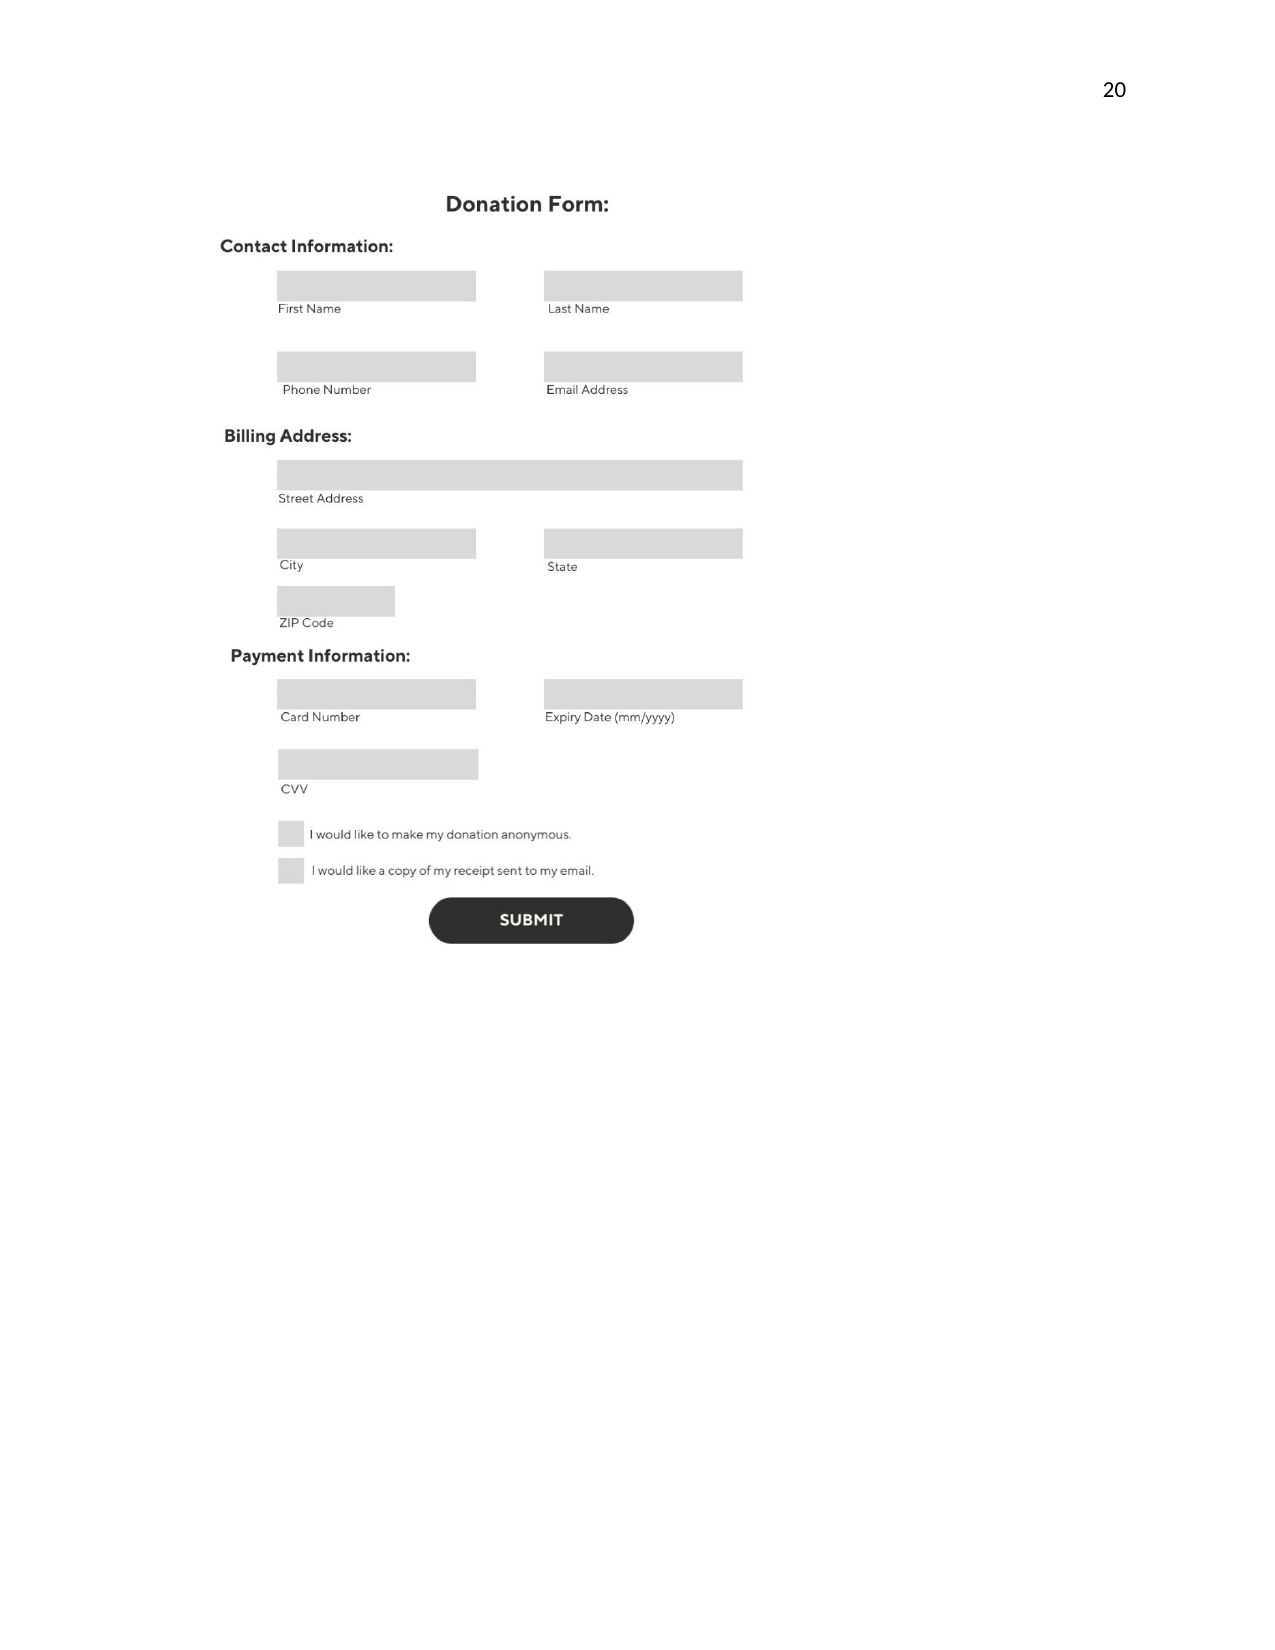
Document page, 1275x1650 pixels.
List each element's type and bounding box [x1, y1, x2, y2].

picture [150, 745, 901, 963]
picture [150, 150, 901, 727]
